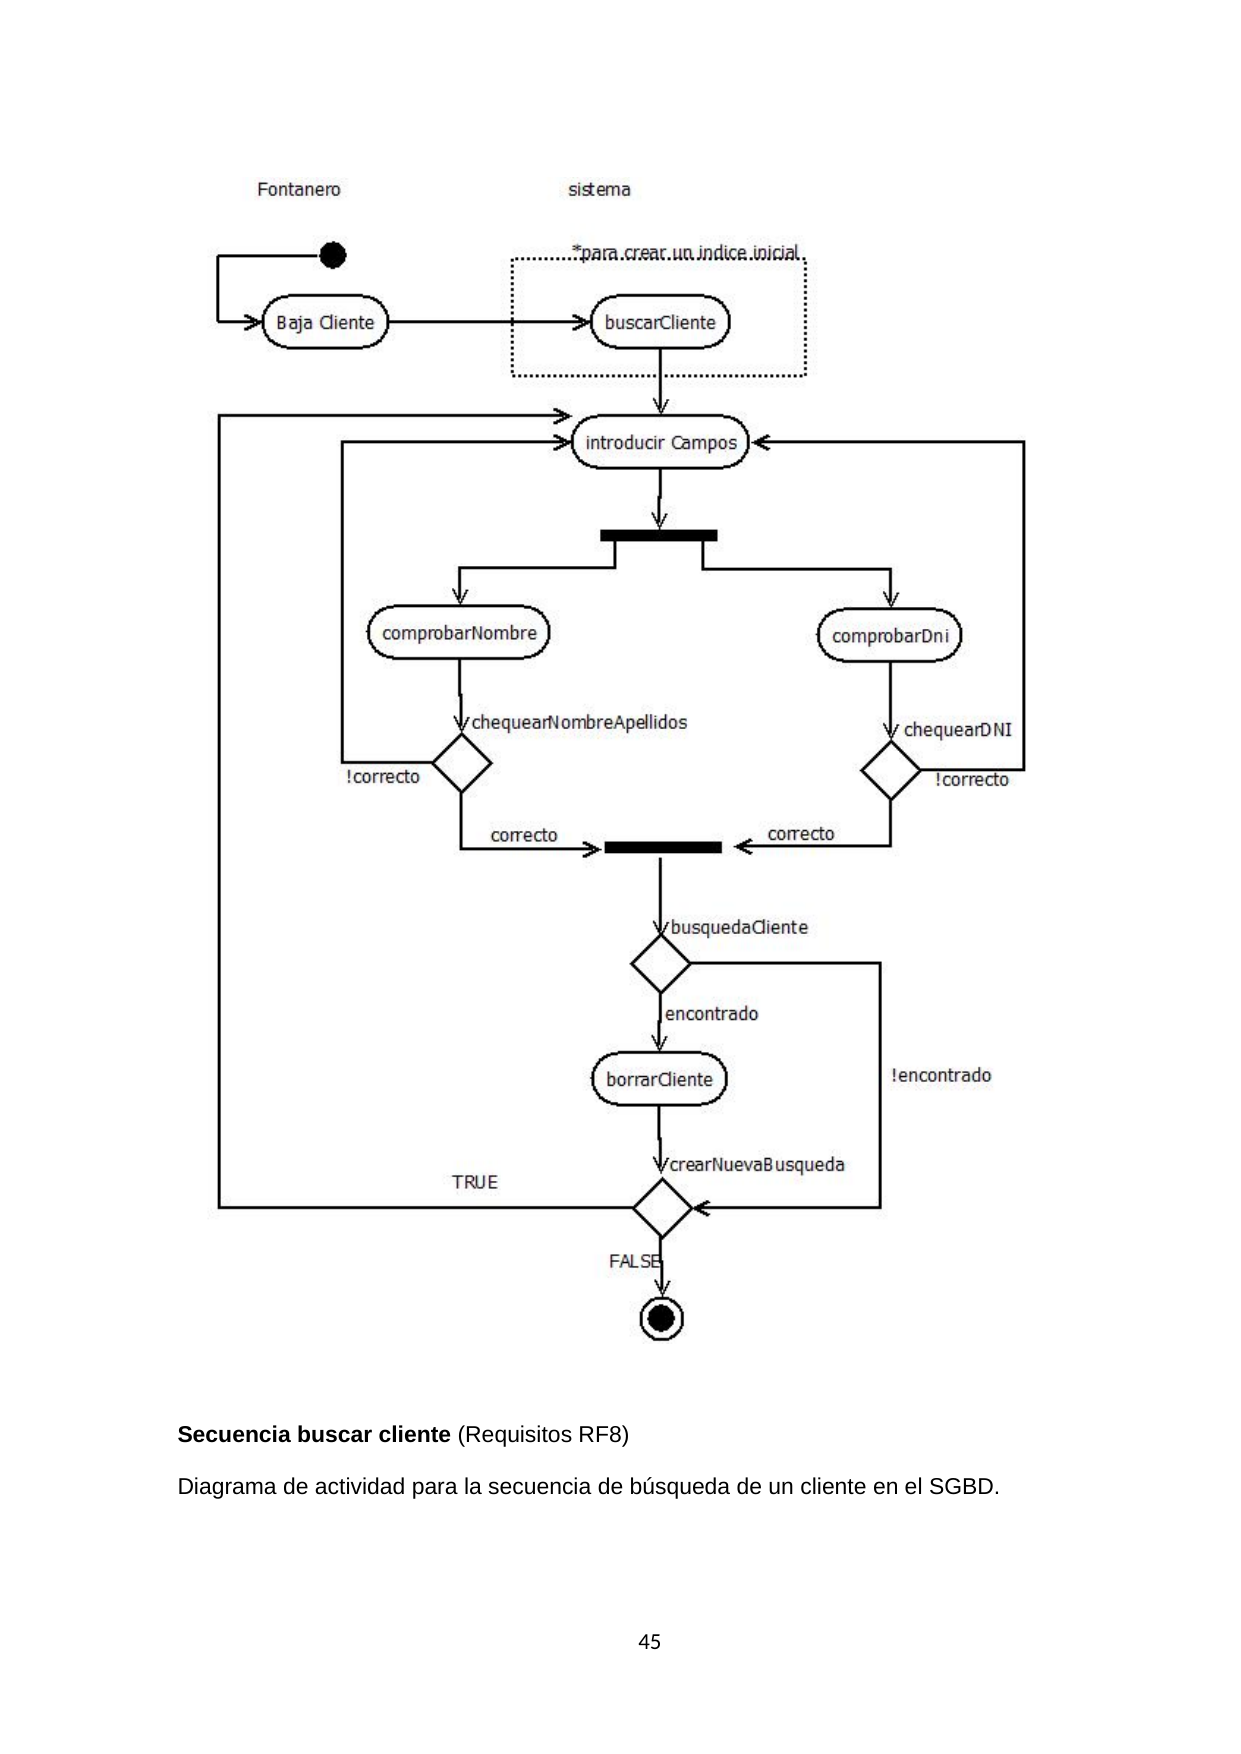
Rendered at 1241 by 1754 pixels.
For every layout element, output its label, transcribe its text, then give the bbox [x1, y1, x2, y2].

text Diagrama de actividad para la secuencia de búsqueda de un cliente en el SGBD. [177, 1473, 1122, 1499]
picture [196, 177, 1027, 1344]
text Secuencia buscar cliente (Requisitos RF8) [177, 1421, 1122, 1447]
